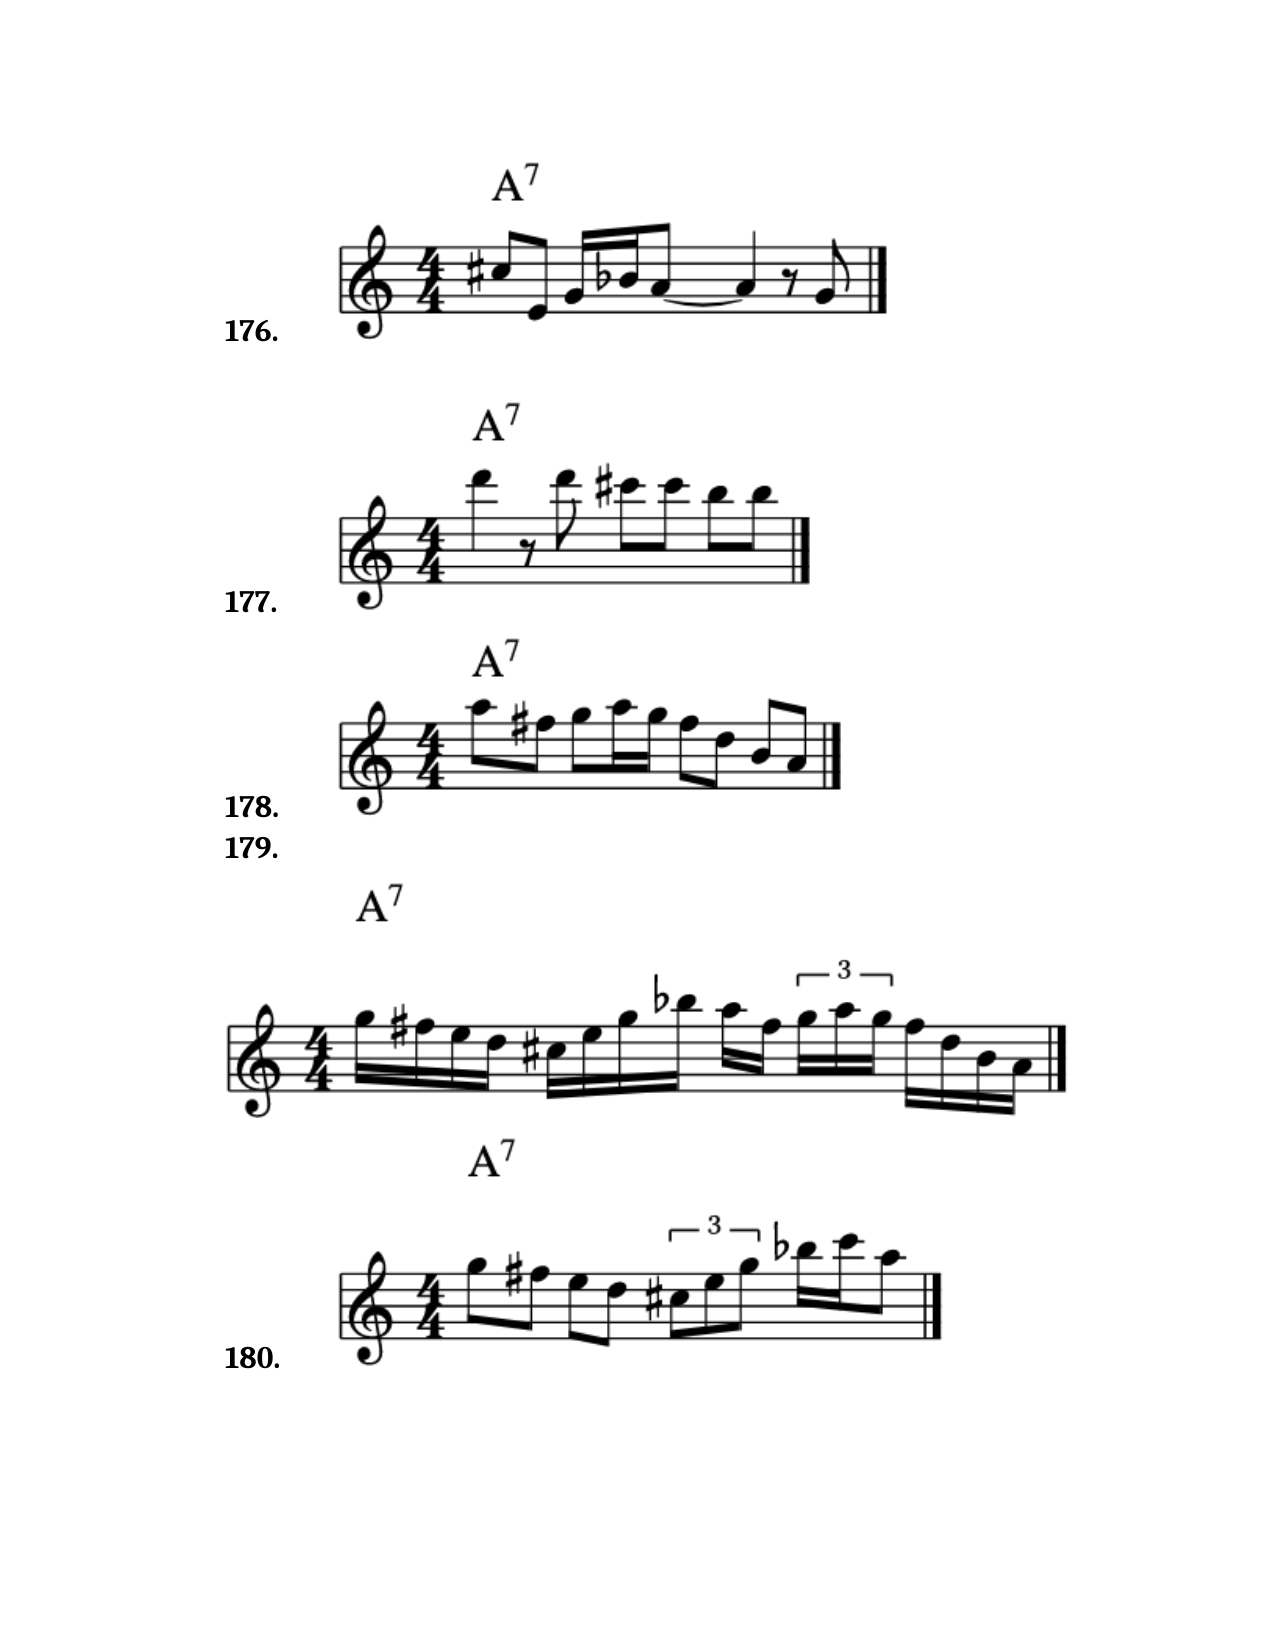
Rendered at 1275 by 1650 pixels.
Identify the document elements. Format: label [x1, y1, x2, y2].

picture [337, 389, 813, 613]
picture [337, 150, 890, 342]
picture [337, 1125, 944, 1369]
picture [225, 870, 1069, 1121]
picture [337, 625, 844, 818]
